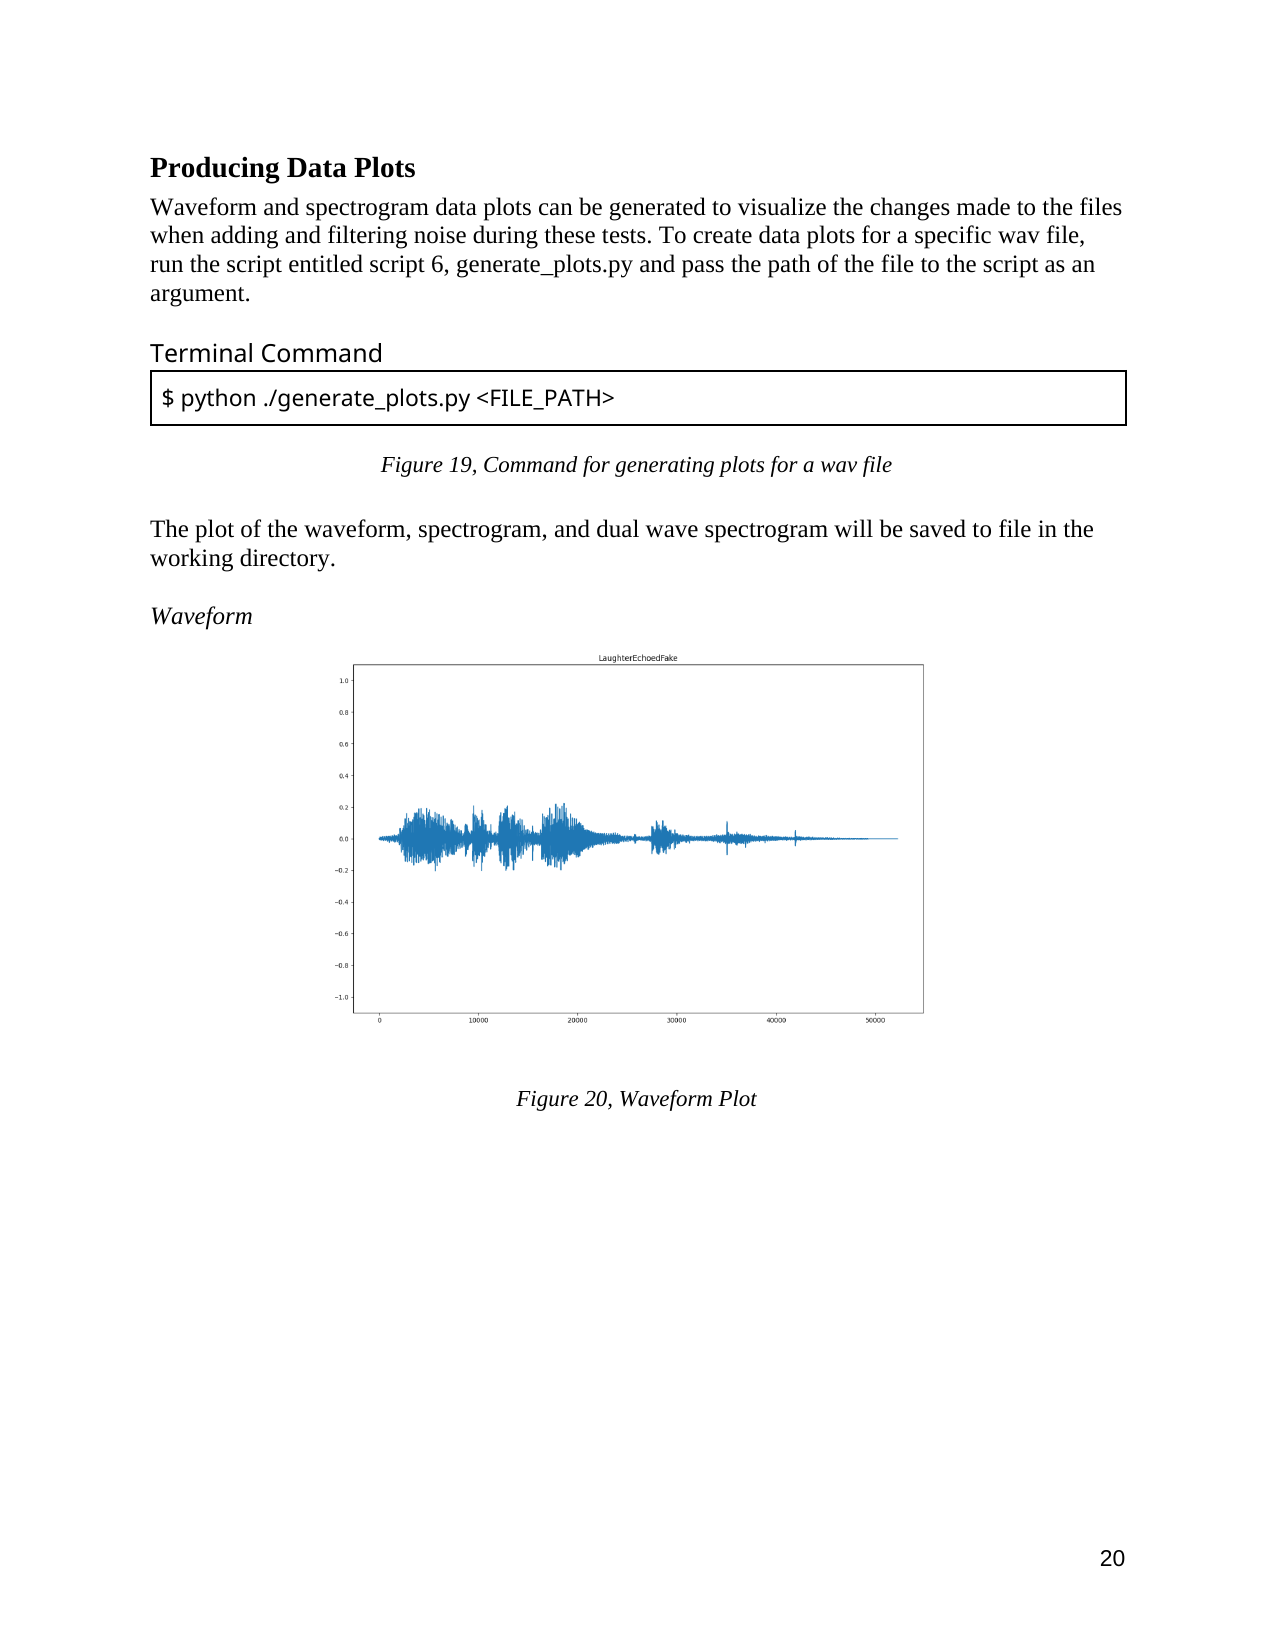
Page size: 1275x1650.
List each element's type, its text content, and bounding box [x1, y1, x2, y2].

text Waveform and spectrogram data plots can be generated to visualize the changes made to the files when adding and filtering noise during these tests. To create data plots for a specific wav file, run the script entitled script 6, generate_plots.py and pass the path of the file to the script as an argument. [150, 192, 1125, 307]
subtitle Figure 20, Waveform Plot [150, 1085, 1125, 1111]
table_header $ python ./generate_plots.py <FILE_PATH> [152, 372, 1125, 424]
text The plot of the waveform, spectrogram, and dual wave spectrogram will be saved to file in the working directory. [150, 514, 1125, 572]
subtitle Figure 19, Command for generating plots for a wav file [150, 451, 1125, 477]
text Terminal Command [150, 336, 1125, 370]
subtitle Producing Data Plots [150, 150, 1125, 183]
picture [335, 638, 940, 1031]
subtitle Waveform [150, 601, 1125, 630]
